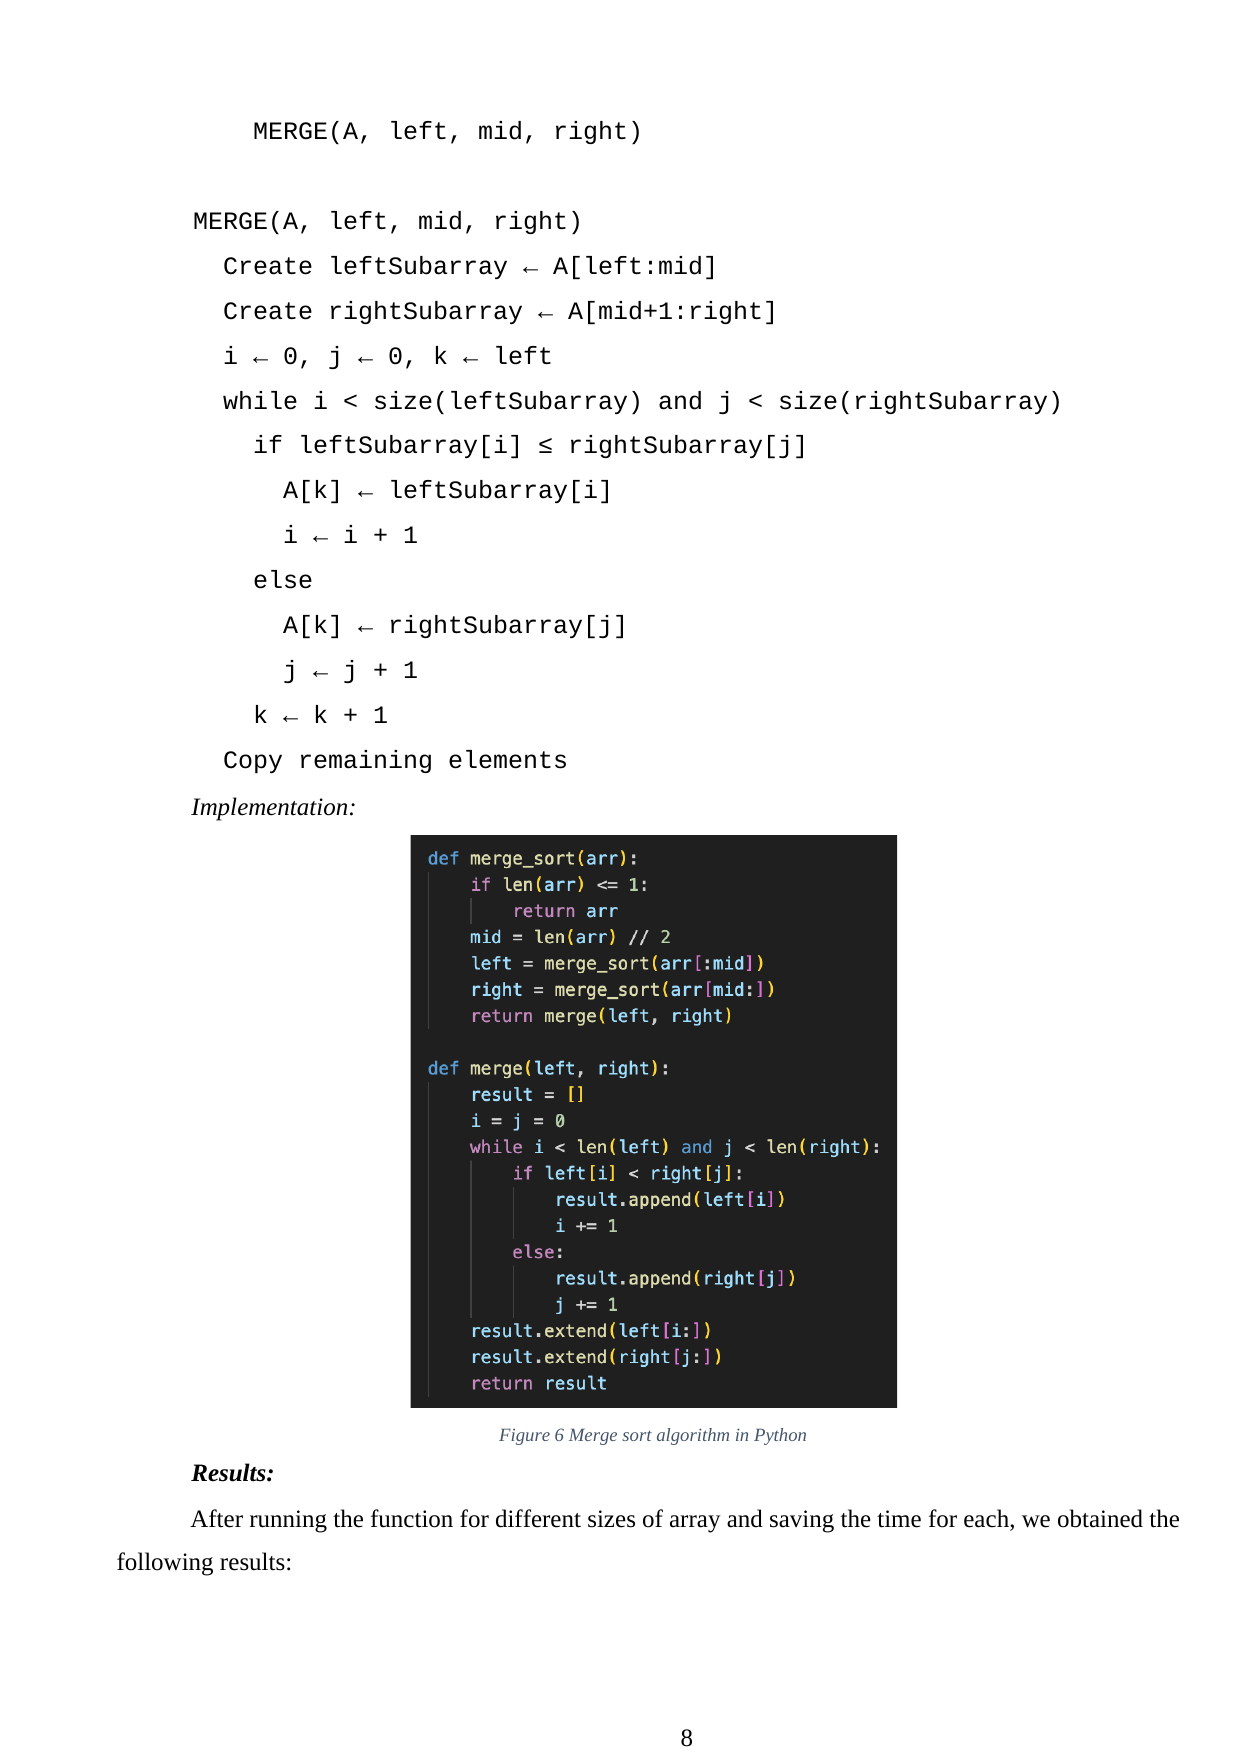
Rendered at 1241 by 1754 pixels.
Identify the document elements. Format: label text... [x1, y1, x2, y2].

text i ← i + 1 [193, 523, 1200, 551]
text Implementation: [191, 792, 1200, 821]
text k ← k + 1 [193, 702, 1200, 731]
text Create rightSubarray ← A[mid+1:right] [193, 298, 1200, 327]
text i ← 0, j ← 0, k ← left [193, 343, 1200, 372]
text if leftSubarray[i] ≤ rightSubarray[j] [193, 433, 1200, 461]
text while i < size(leftSubarray) and j < size(rightSubarray) [193, 388, 1200, 417]
text MERGE(A, left, mid, right) [193, 209, 1200, 237]
text Figure 6 Merge sort algorithm in Python [191, 1424, 1116, 1446]
text After running the function for different sizes of array and saving the time for each, we obtained the following results: [116, 1504, 1182, 1575]
text j ← j + 1 [193, 658, 1200, 686]
text else [193, 568, 1200, 596]
picture [410, 835, 898, 1408]
text Results: [191, 1458, 1116, 1487]
text Copy remaining elements [193, 747, 1200, 776]
text A[k] ← leftSubarray[i] [193, 478, 1200, 506]
text A[k] ← rightSubarray[j] [193, 613, 1200, 641]
text Create leftSubarray ← A[left:mid] [193, 253, 1200, 282]
text MERGE(A, left, mid, right) [193, 119, 1200, 147]
